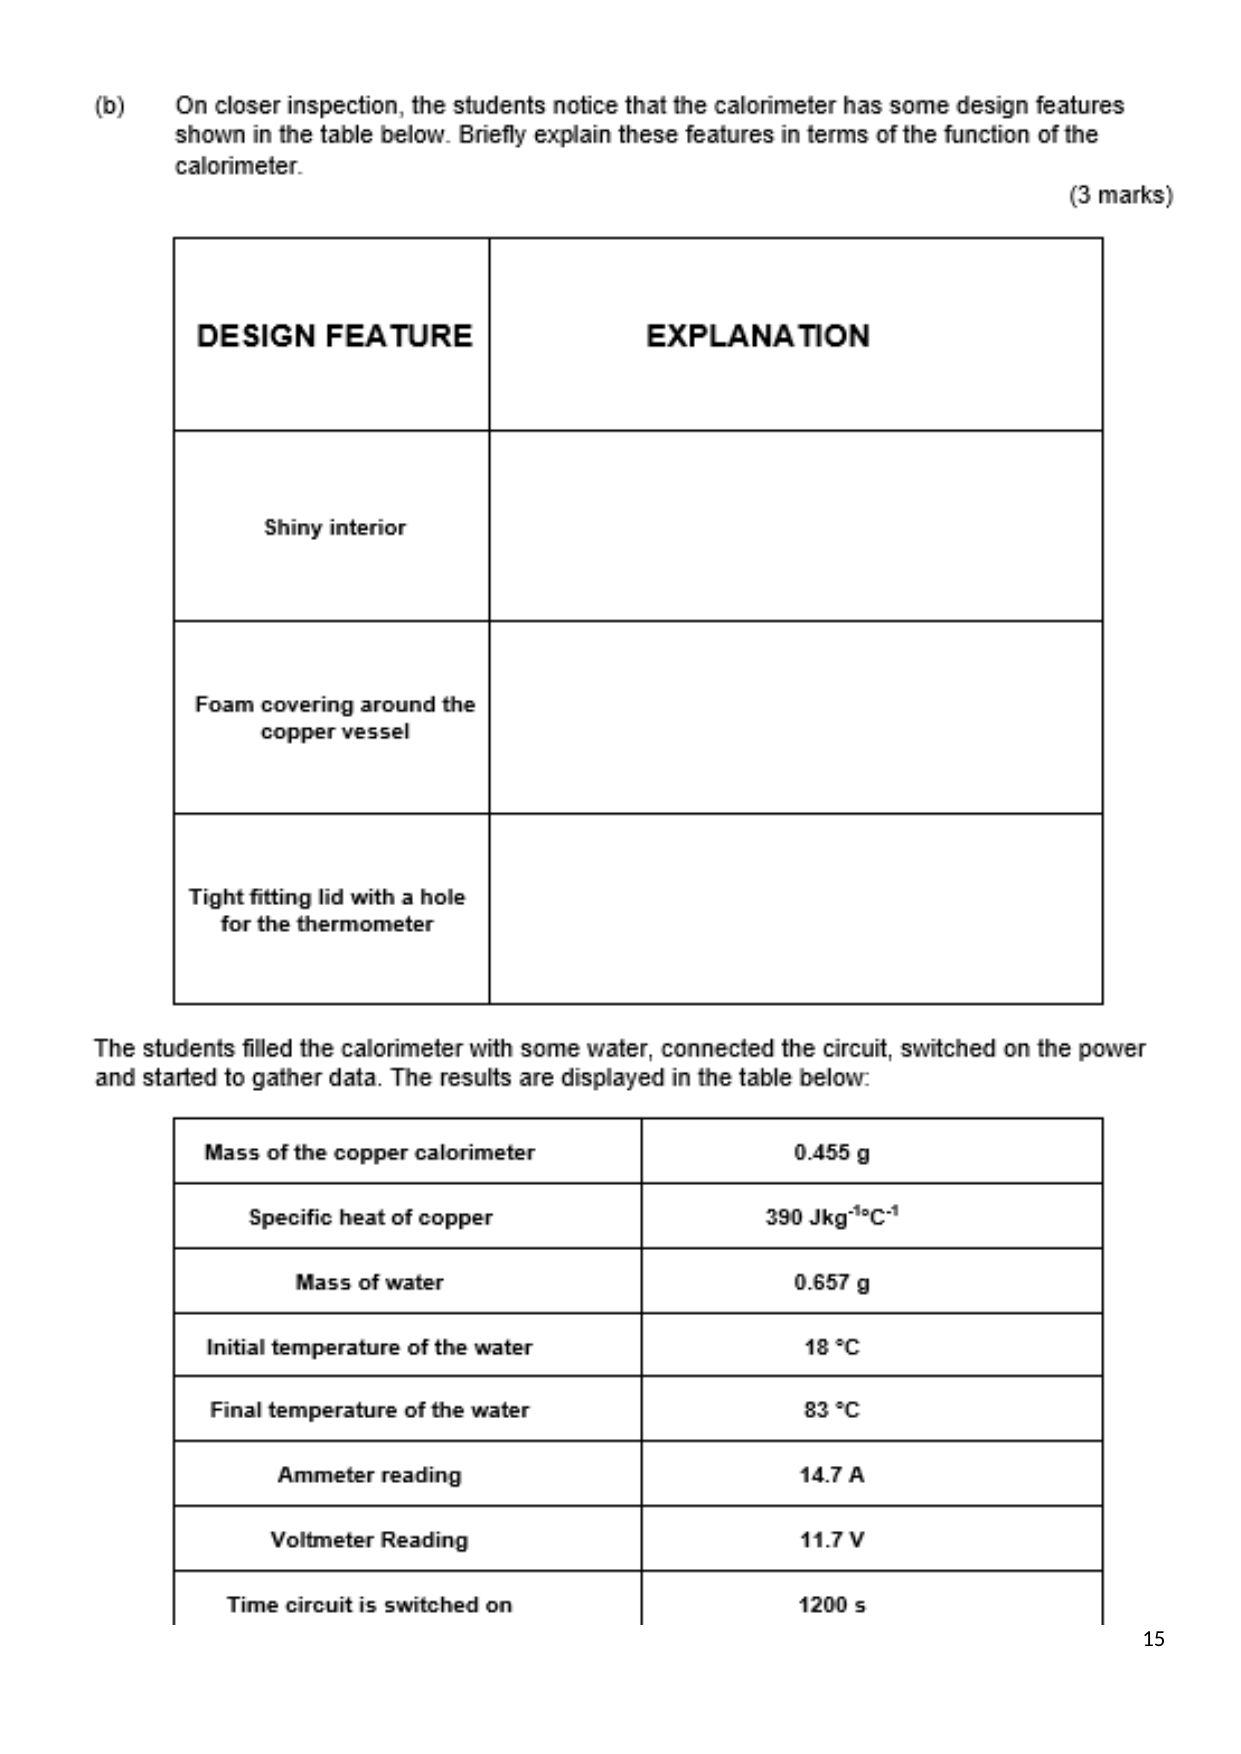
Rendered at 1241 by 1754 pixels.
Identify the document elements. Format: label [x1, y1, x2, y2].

picture [75, 75, 1194, 1625]
